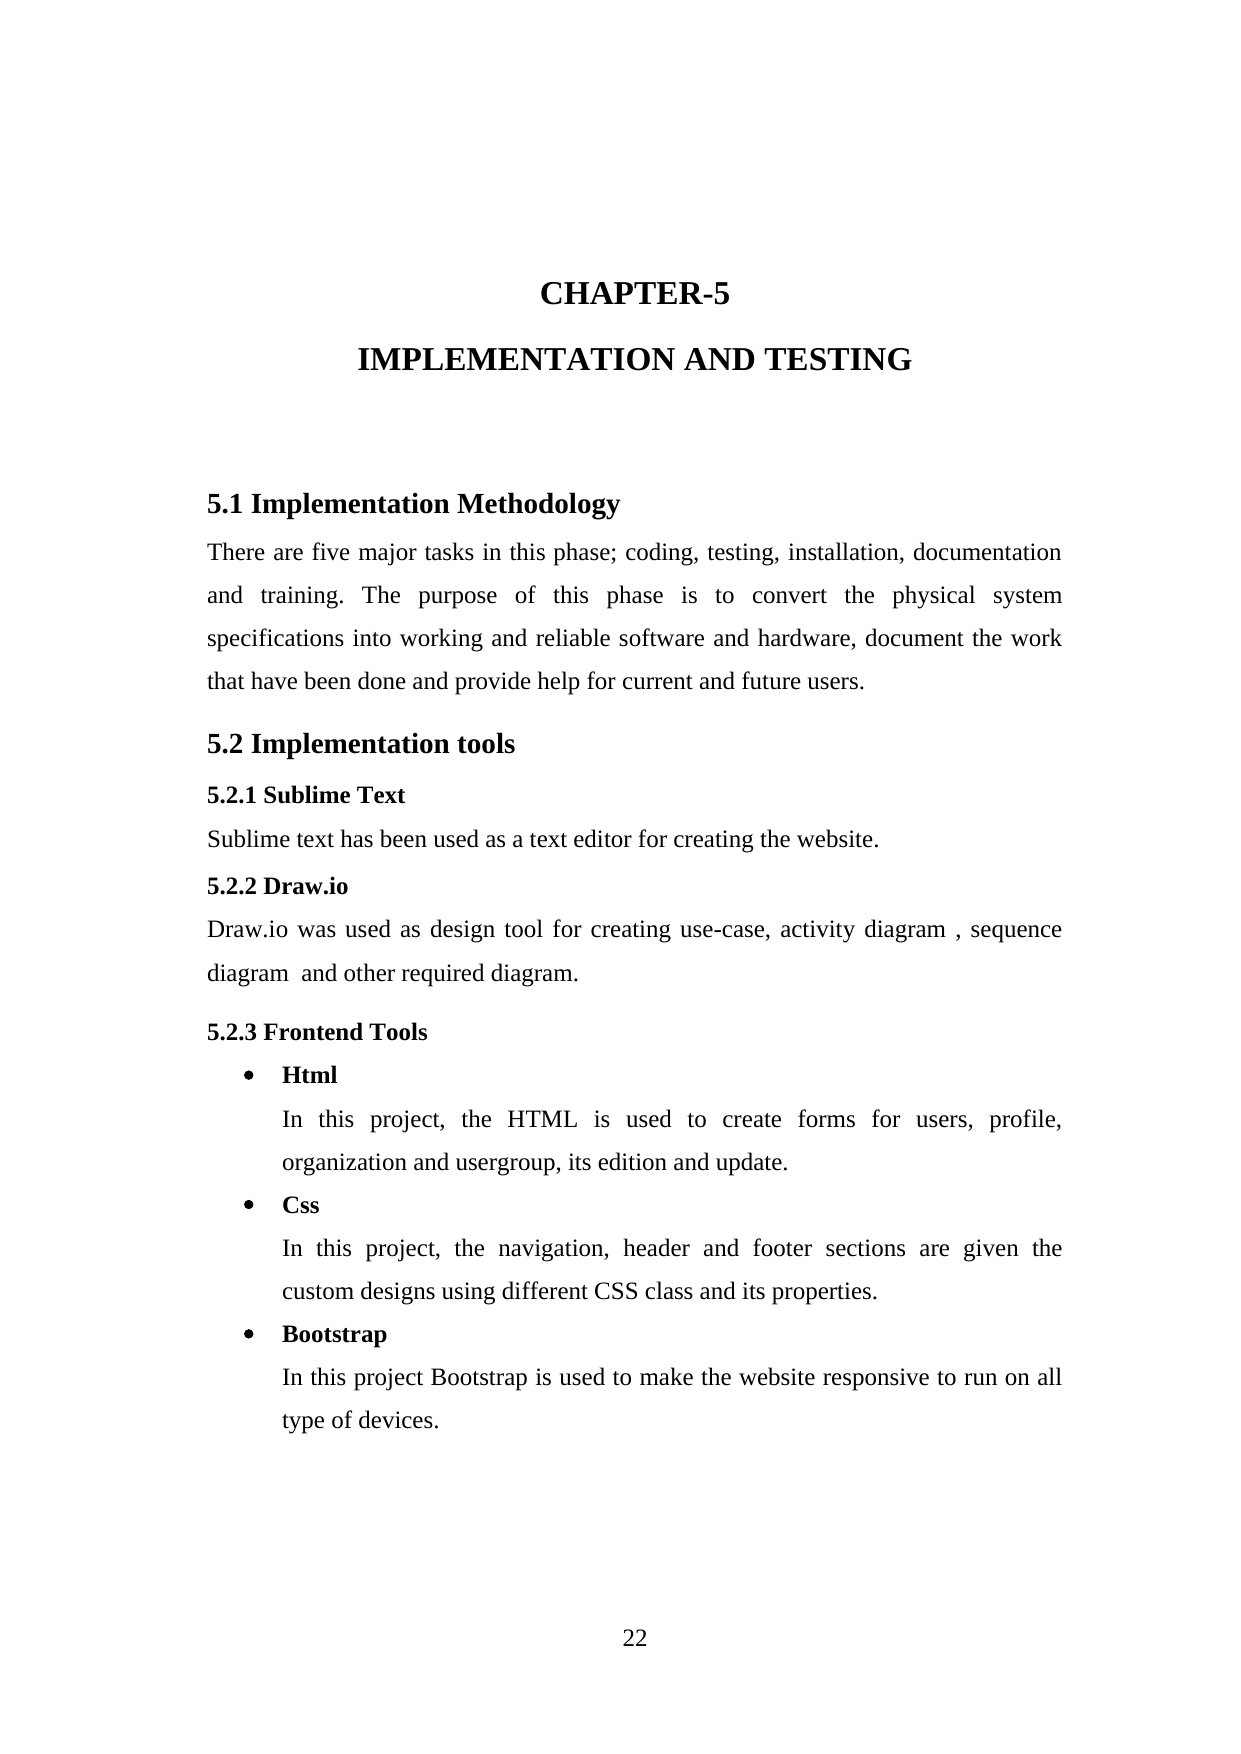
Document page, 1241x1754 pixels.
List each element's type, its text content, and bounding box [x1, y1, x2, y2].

subtitle 5.2.2 Draw.io [207, 871, 1063, 900]
subtitle 5.2.1 Sublime Text [207, 781, 1063, 809]
list In this project, the HTML is used to create forms for users, profile, organization and usergroup, its edition and update. [282, 1104, 1063, 1176]
list In this project, the navigation, header and footer sections are given the custom designs using different CSS class and its properties. [282, 1233, 1063, 1305]
text Draw.io was used as design tool for creating use-case, activity diagram , sequence diagram and other required diagram. [207, 914, 1063, 986]
list Html [244, 1061, 1063, 1089]
list Css [244, 1190, 1063, 1219]
text There are five major tasks in this phase; coding, testing, installation, documentation and training. The purpose of this phase is to convert the physical system specifications into working and reliable software and hardware, document the work that have been done and provide help for current and future users. [207, 537, 1063, 695]
list In this project Bootstrap is used to make the website responsive to run on all type of devices. [282, 1362, 1063, 1434]
subtitle 5.1 Implementation Methodology [207, 487, 1063, 520]
subtitle 5.2.3 Frontend Tools [207, 1017, 1063, 1046]
subtitle IMPLEMENTATION AND TESTING [207, 339, 1063, 378]
subtitle 5.2 Implementation tools [207, 726, 1063, 759]
subtitle CHAPTER-5 [207, 273, 1063, 311]
list Bootstrap [244, 1319, 1063, 1348]
text Sublime text has been used as a text editor for creating the website. [207, 824, 1063, 852]
